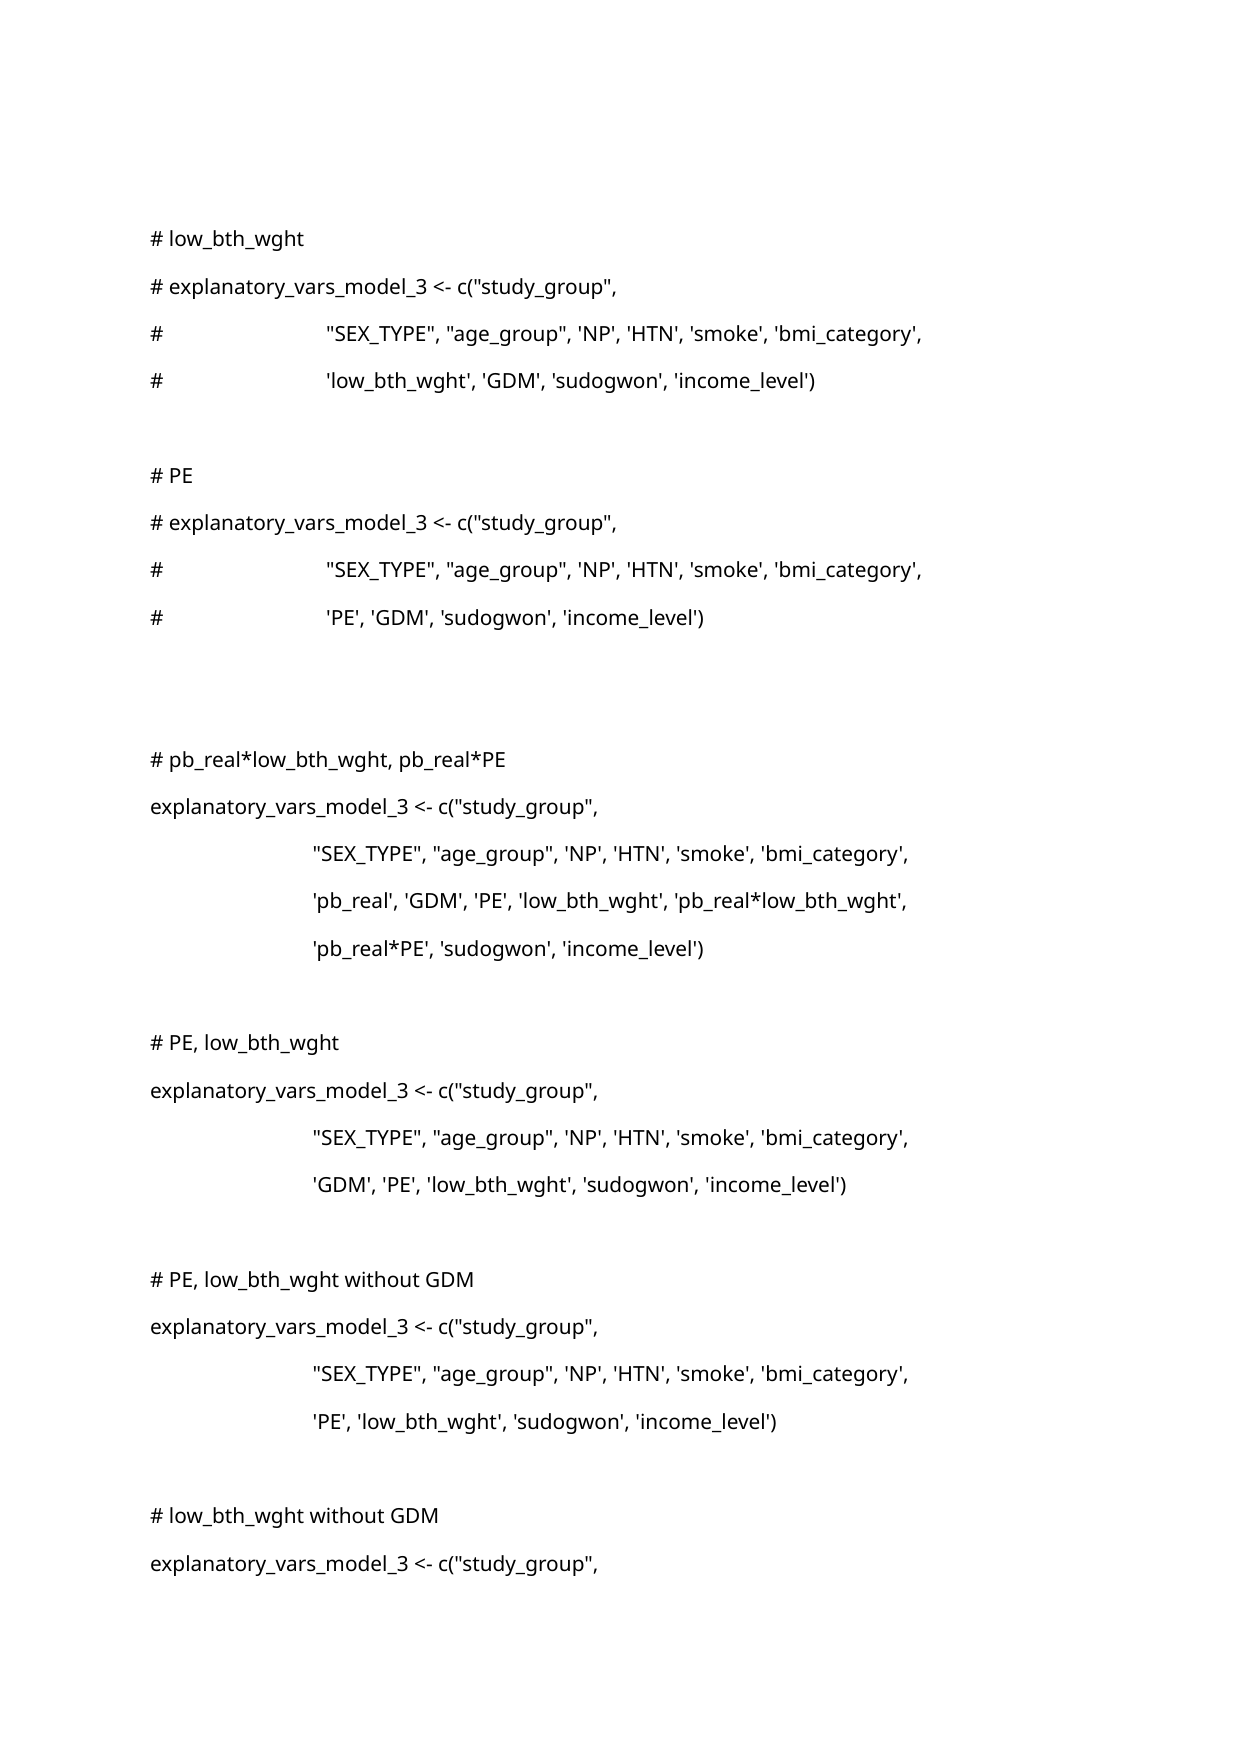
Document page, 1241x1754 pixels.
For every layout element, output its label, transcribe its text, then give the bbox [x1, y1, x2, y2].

text "SEX_TYPE", "age_group", 'NP', 'HTN', 'smoke', 'bmi_category', [150, 839, 1090, 868]
text # PE, low_bth_wght [150, 1028, 1090, 1057]
text explanatory_vars_model_3 <- c("study_group", [150, 792, 1090, 820]
text # pb_real*low_bth_wght, pb_real*PE [150, 745, 1090, 773]
text # low_bth_wght [150, 224, 1090, 253]
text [150, 1549, 1090, 1577]
text # PE, low_bth_wght without GDM [150, 1265, 1090, 1293]
text # explanatory_vars_model_3 <- c("study_group", [150, 508, 1090, 537]
text # 'PE', 'GDM', 'sudogwon', 'income_level') [150, 603, 1090, 631]
text 'GDM', 'PE', 'low_bth_wght', 'sudogwon', 'income_level') [150, 1170, 1090, 1199]
text "SEX_TYPE", "age_group", 'NP', 'HTN', 'smoke', 'bmi_category', [150, 1123, 1090, 1151]
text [150, 1359, 1090, 1388]
text explanatory_vars_model_3 <- c("study_group", [150, 1312, 1090, 1341]
text # 'low_bth_wght', 'GDM', 'sudogwon', 'income_level') [150, 366, 1090, 395]
text explanatory_vars_model_3 <- c("study_group", [150, 1076, 1090, 1104]
text # low_bth_wght without GDM [150, 1501, 1090, 1530]
text # PE [150, 461, 1090, 489]
text # "SEX_TYPE", "age_group", 'NP', 'HTN', 'smoke', 'bmi_category', [150, 556, 1090, 584]
text 'pb_real*PE', 'sudogwon', 'income_level') [150, 934, 1090, 962]
text 'PE', 'low_bth_wght', 'sudogwon', 'income_level') [150, 1407, 1090, 1435]
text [150, 319, 1090, 347]
text 'pb_real', 'GDM', 'PE', 'low_bth_wght', 'pb_real*low_bth_wght', [150, 887, 1090, 915]
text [150, 272, 1090, 300]
